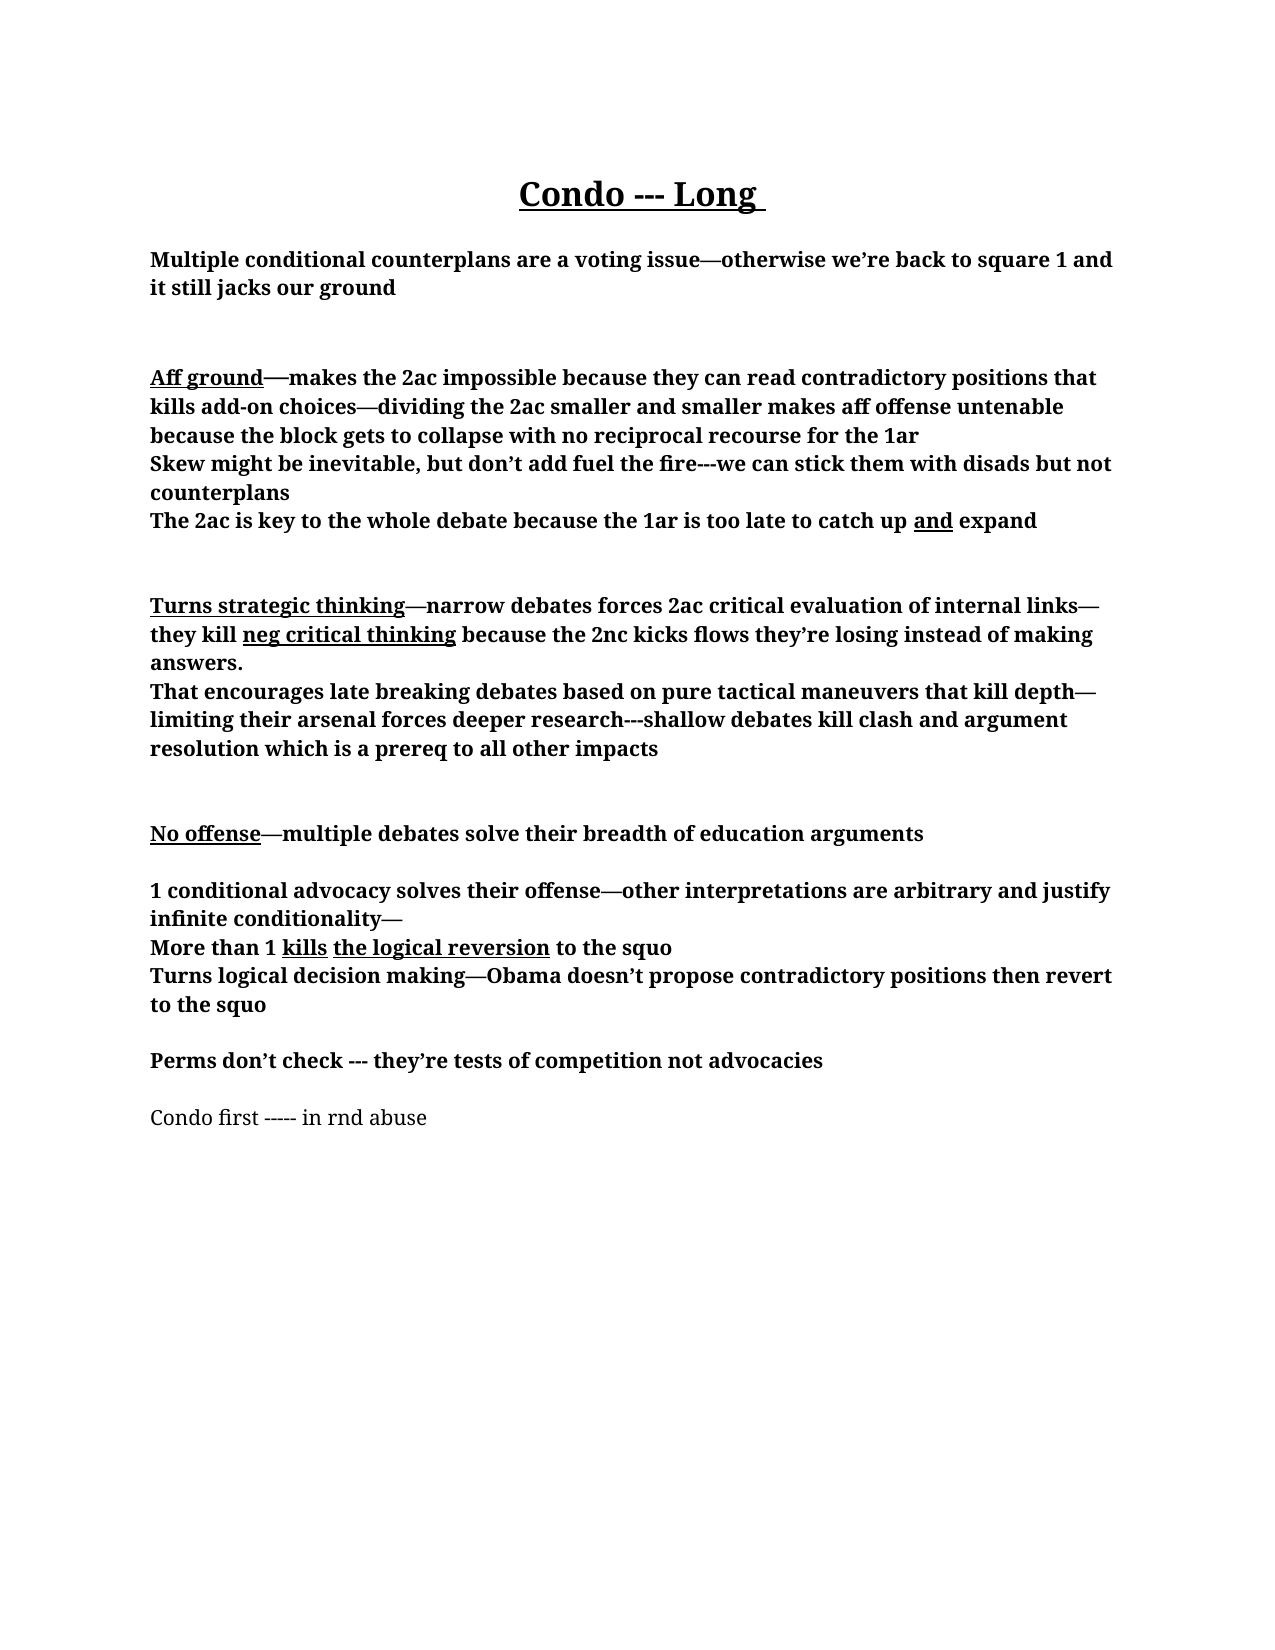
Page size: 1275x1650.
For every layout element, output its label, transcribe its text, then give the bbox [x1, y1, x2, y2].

text Perms don’t check --- they’re tests of competition not advocacies [150, 1047, 1125, 1075]
text Aff ground—makes the 2ac impossible because they can read contradictory positions that kills add-on choices—dividing the 2ac smaller and smaller makes aff offense untenable because the block gets to collapse with no reciprocal recourse for the 1ar [150, 358, 1125, 449]
text More than 1 kills the logical reversion to the squo [150, 933, 1125, 961]
text 1 conditional advocacy solves their offense—other interpretations are arbitrary and justify infinite conditionality— [150, 876, 1125, 933]
text That encourages late breaking debates based on pure tactical maneuvers that kill depth—limiting their arsenal forces deeper research---shallow debates kill clash and argument resolution which is a prereq to all other impacts [150, 677, 1125, 762]
text The 2ac is key to the whole debate because the 1ar is too late to catch up and expand [150, 506, 1125, 535]
text Skew might be inevitable, but don’t add fuel the fire---we can stick them with disads but not counterplans [150, 449, 1125, 506]
subtitle Condo --- Long [150, 171, 1125, 216]
text Turns logical decision making—Obama doesn’t propose contradictory positions then revert to the squo [150, 961, 1125, 1018]
text Turns strategic thinking—narrow debates forces 2ac critical evaluation of internal links—they kill neg critical thinking because the 2nc kicks flows they’re losing instead of making answers. [150, 592, 1125, 677]
text Condo first ----- in rnd abuse [150, 1103, 1125, 1132]
text Multiple conditional counterplans are a voting issue—otherwise we’re back to square 1 and it still jacks our ground [150, 245, 1125, 302]
text No offense—multiple debates solve their breadth of education arguments [150, 819, 1125, 847]
